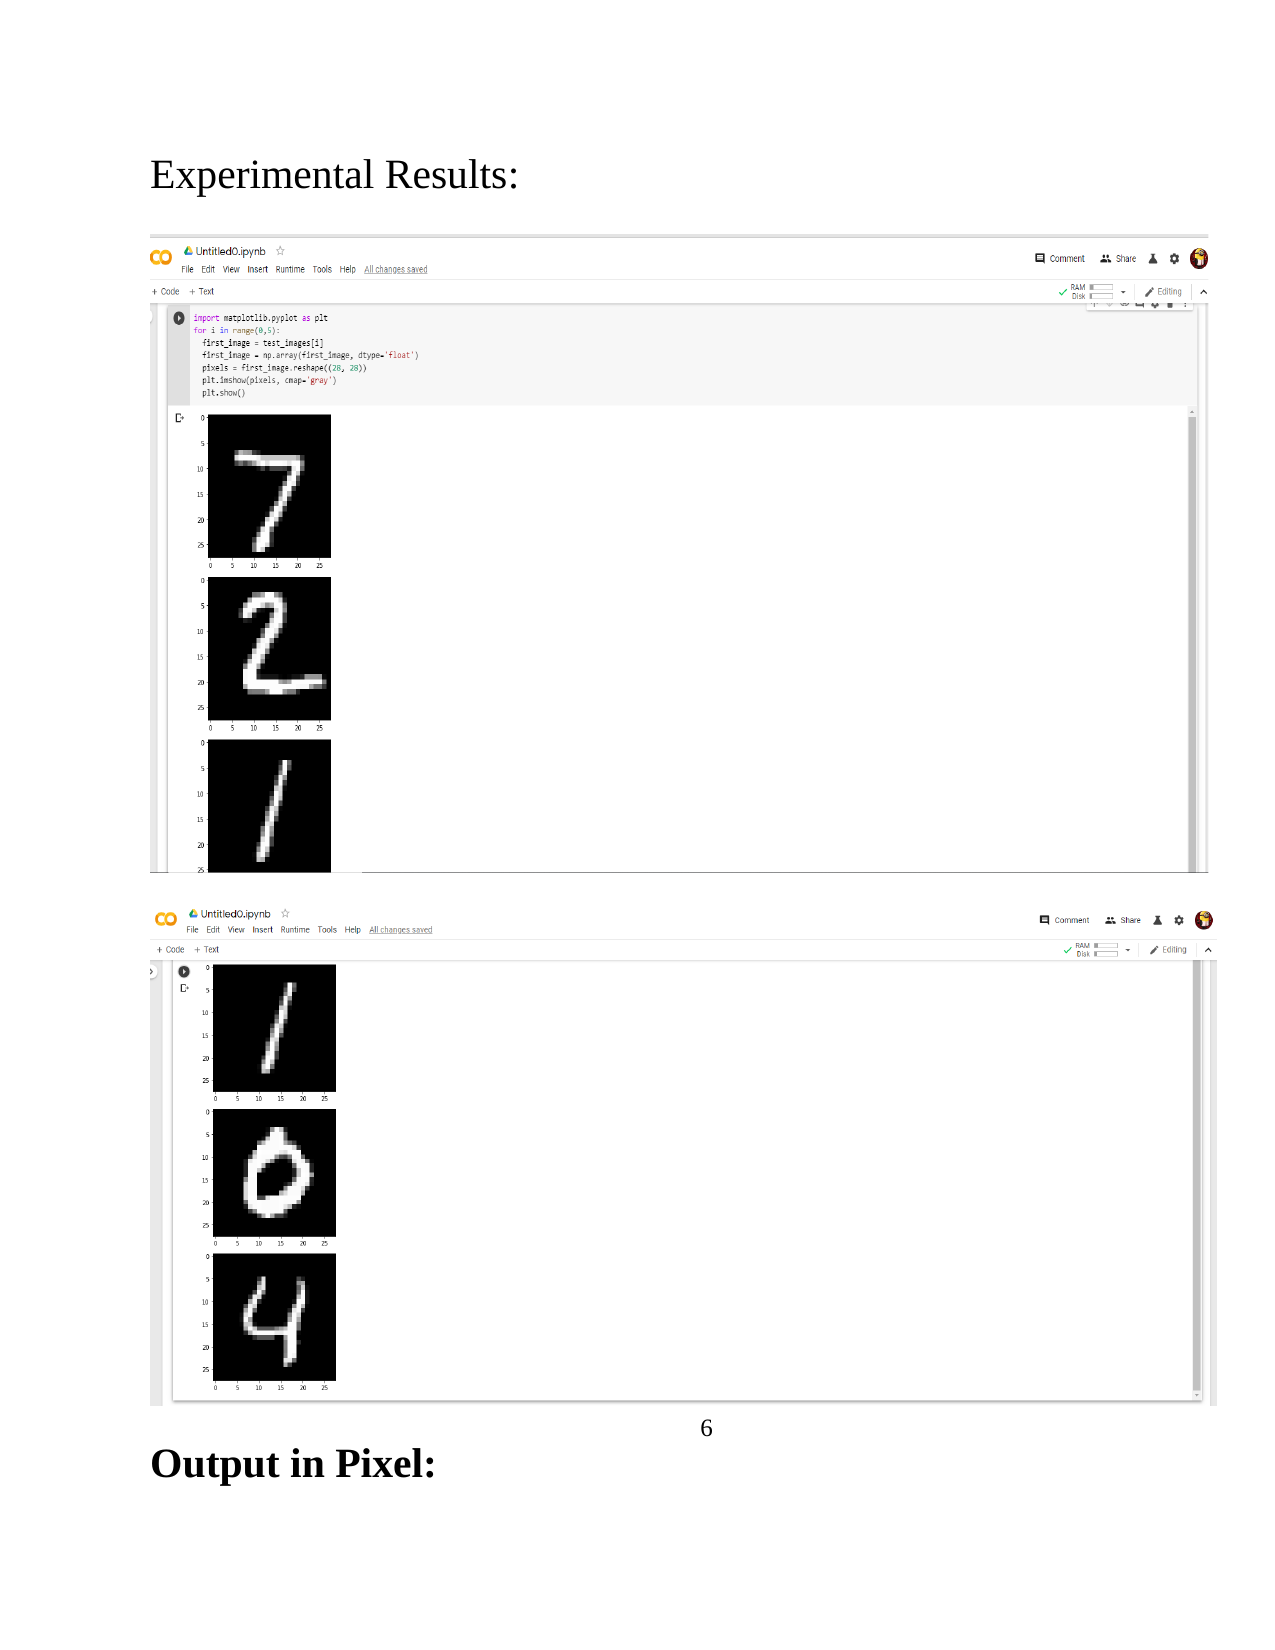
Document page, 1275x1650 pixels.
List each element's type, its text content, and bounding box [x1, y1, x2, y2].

text Experimental Results: [150, 150, 1125, 198]
picture [150, 906, 1217, 1406]
text Output in Pixel: [150, 1439, 1125, 1487]
picture [150, 234, 1209, 873]
